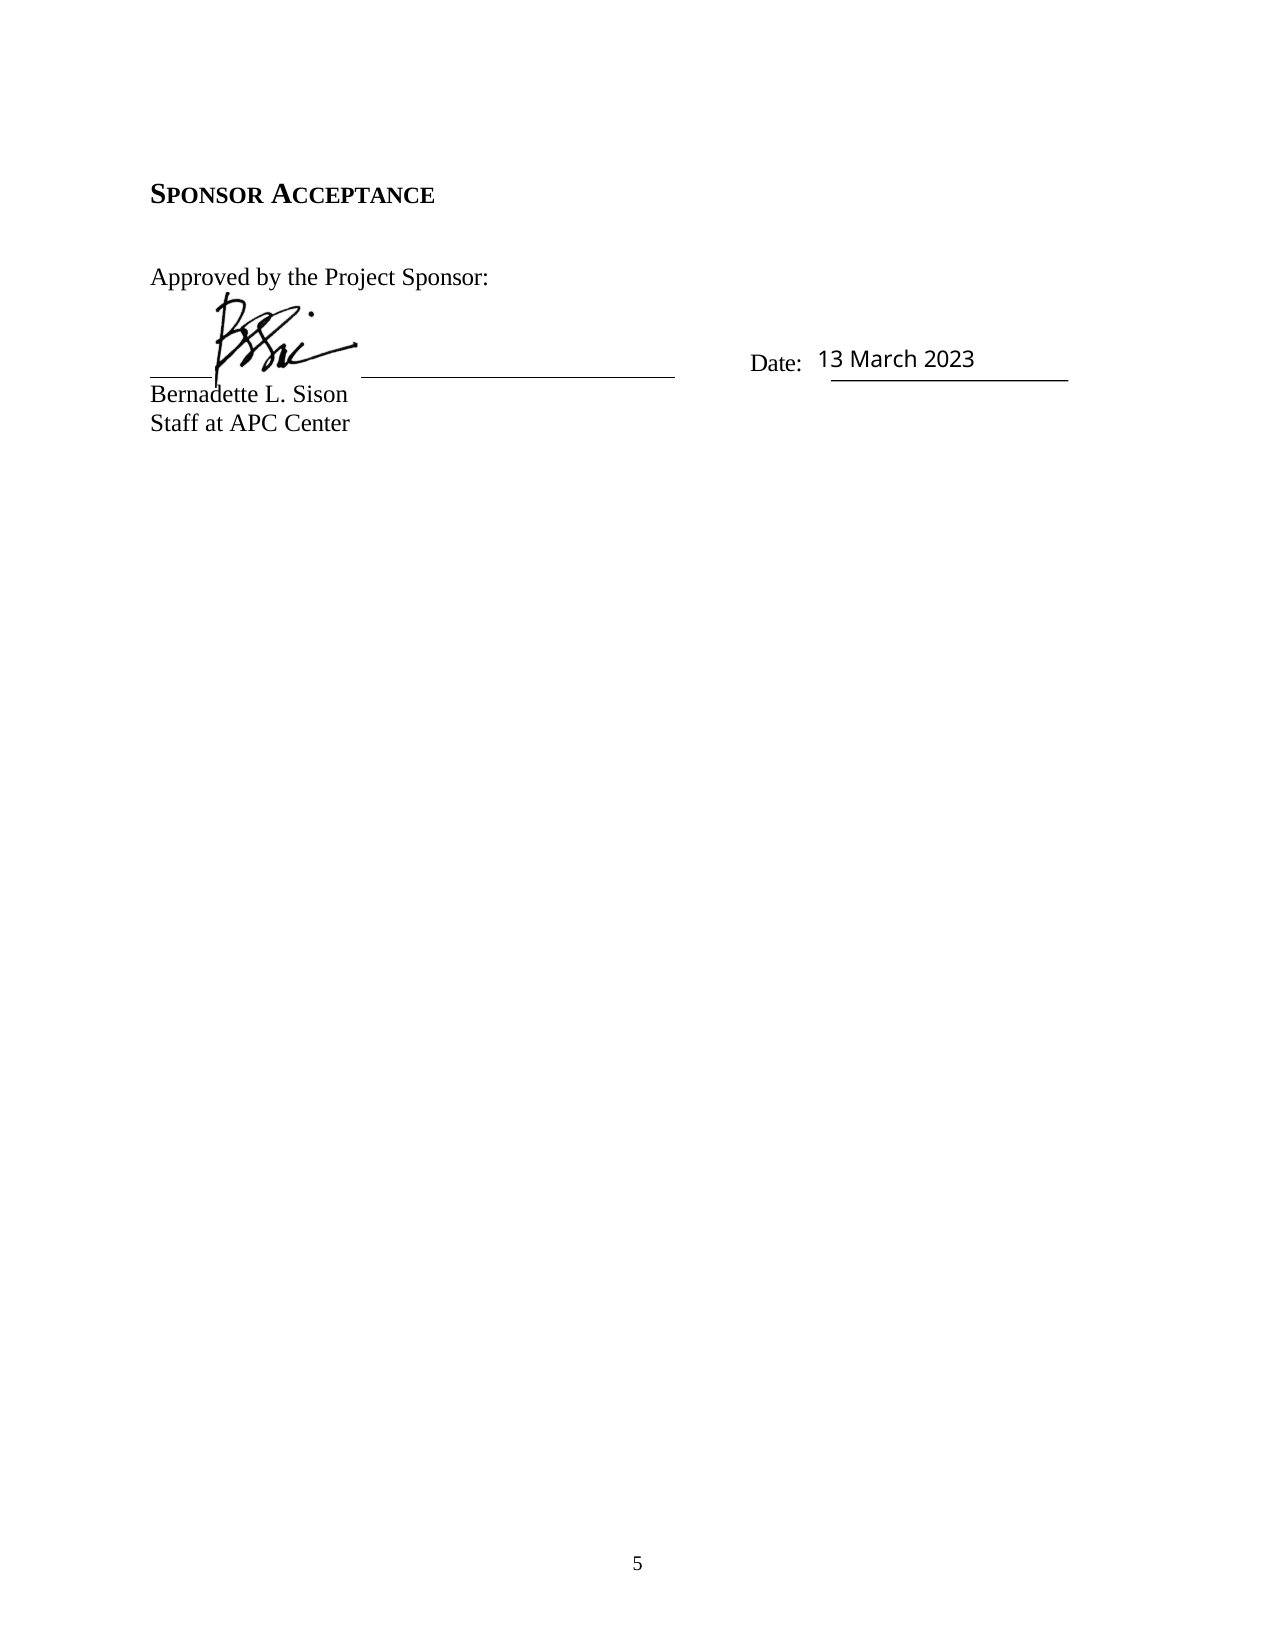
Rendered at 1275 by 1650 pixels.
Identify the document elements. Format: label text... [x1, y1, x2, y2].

text Sponsor Acceptance [150, 177, 1160, 210]
text Approved by the Project Sponsor: [150, 262, 1160, 290]
text 13 March 2023 [817, 343, 1160, 374]
text Bernadette L. Sison Staff at APC Center [150, 379, 355, 436]
picture [211, 292, 361, 388]
text Date: [750, 348, 804, 377]
